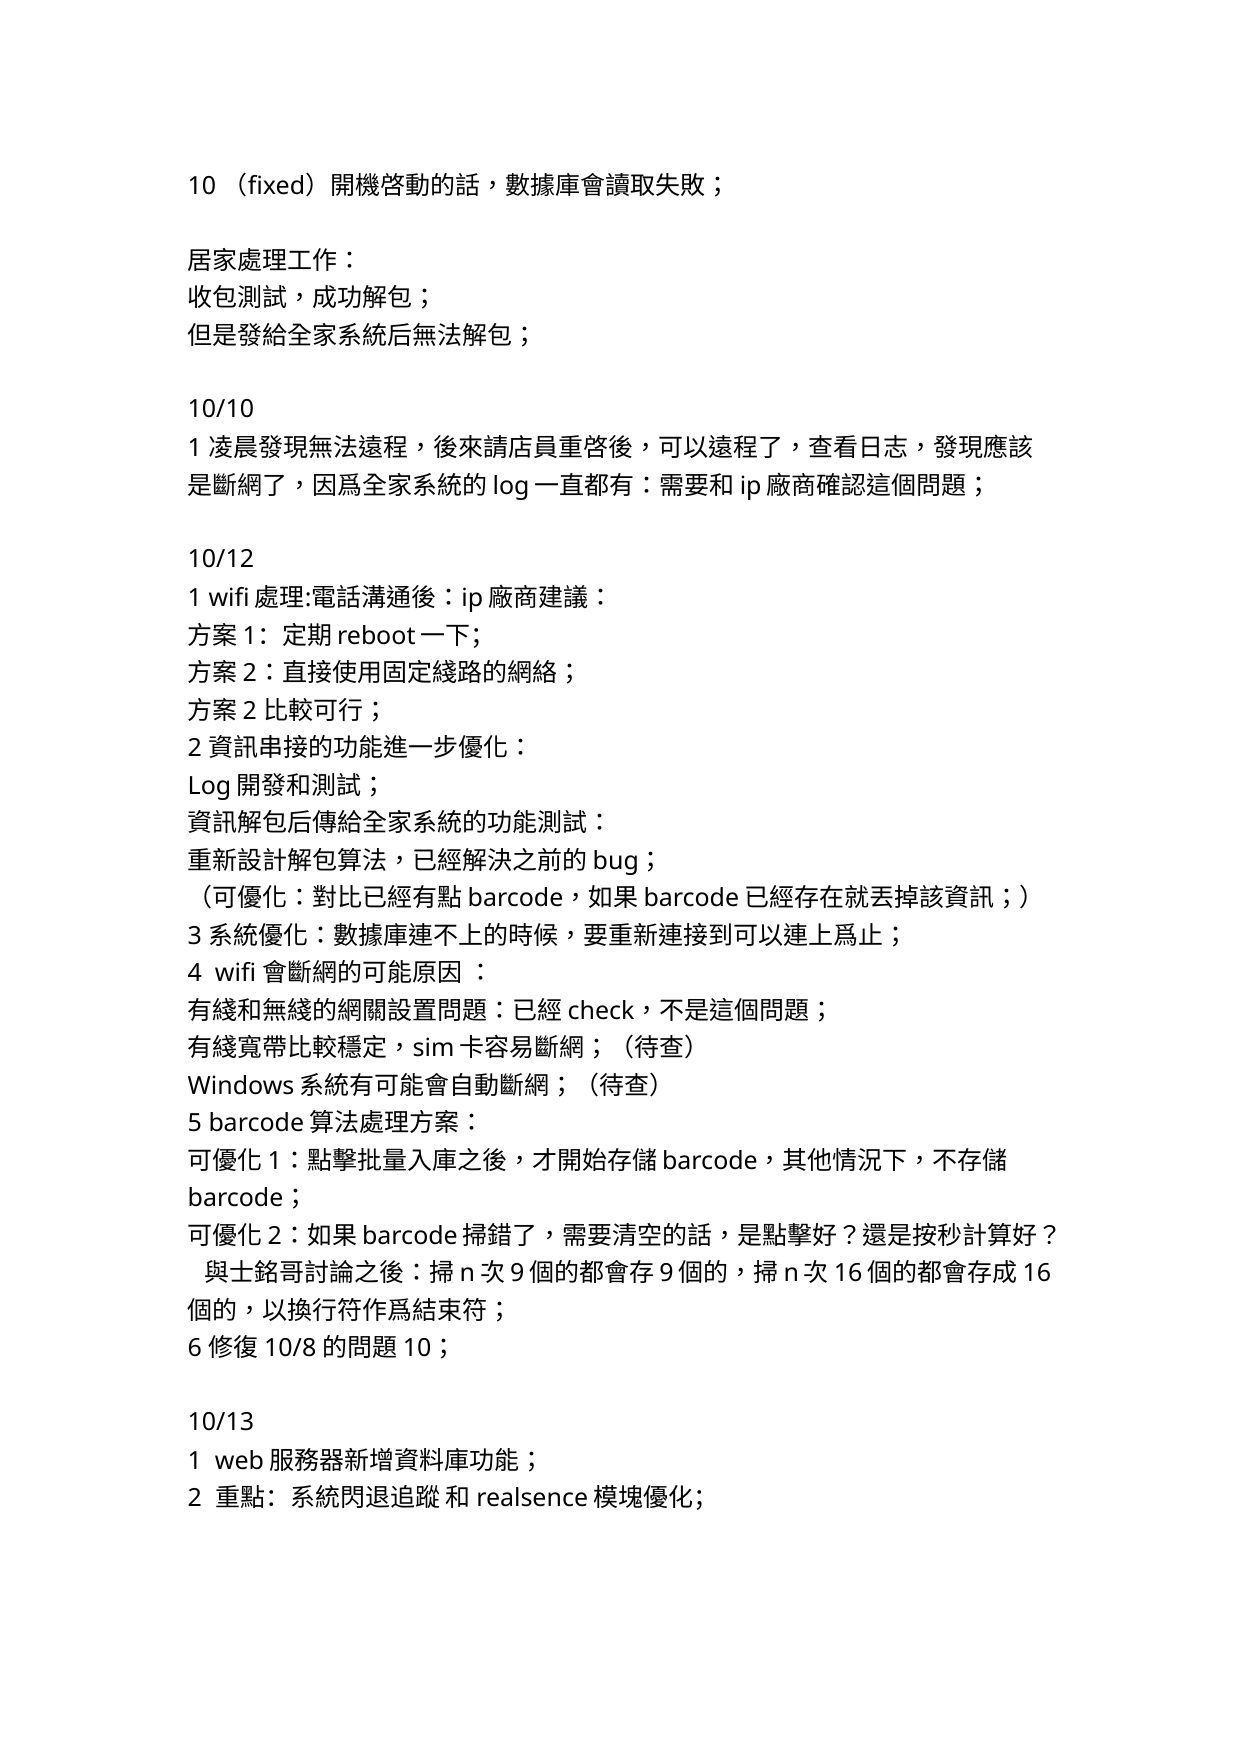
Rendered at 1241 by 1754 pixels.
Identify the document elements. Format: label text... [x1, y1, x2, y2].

text 10/13 [187, 1402, 1053, 1439]
text 10/10 [187, 389, 1053, 427]
text 3 系統優化：數據庫連不上的時候，要重新連接到可以連上爲止； [187, 914, 1053, 952]
text 1 wifi處理:電話溝通後：ip廠商建議： [187, 577, 1053, 614]
text 10/12 [187, 539, 1053, 577]
text 2 重點：系統閃退追蹤 和 realsence模塊優化； [187, 1477, 1053, 1514]
text 重新設計解包算法，已經解決之前的bug； [187, 839, 1053, 877]
text 但是發給全家系統后無法解包； [187, 314, 1053, 352]
text 方案2：直接使用固定綫路的網絡； [187, 652, 1053, 689]
text 可優化1：點擊批量入庫之後，才開始存儲barcode，其他情況下，不存儲barcode； [187, 1139, 1053, 1214]
text 2 資訊串接的功能進一步優化： [187, 727, 1053, 764]
text 方案2 比較可行； [187, 689, 1053, 727]
text 可優化2：如果barcode掃錯了，需要清空的話，是點擊好？還是按秒計算好？ 與士銘哥討論之後：掃n次9個的都會存9個的，掃n次16個的都會存成16個的，以換行符作爲結束符； [187, 1214, 1053, 1327]
text 方案1：定期reboot一下； [187, 614, 1053, 652]
text 4 wifi 會斷網的可能原因 ： [187, 952, 1053, 989]
text 5 barcode算法處理方案： [187, 1102, 1053, 1139]
text 10 （fixed）開機啓動的話，數據庫會讀取失敗； [187, 164, 1053, 202]
text 有綫寬帶比較穩定，sim卡容易斷網；（待查） [187, 1027, 1053, 1064]
text Log開發和測試； [187, 764, 1053, 802]
text 收包測試，成功解包； [187, 277, 1053, 314]
text （可優化：對比已經有點barcode，如果barcode已經存在就丟掉該資訊；） [187, 877, 1053, 914]
text 1 凌晨發現無法遠程，後來請店員重啓後，可以遠程了，查看日志，發現應該是斷網了，因爲全家系統的log一直都有：需要和ip廠商確認這個問題； [187, 427, 1053, 502]
text 資訊解包后傳給全家系統的功能測試： [187, 802, 1053, 839]
text 1 web服務器新增資料庫功能； [187, 1439, 1053, 1477]
text Windows系統有可能會自動斷網；（待查） [187, 1064, 1053, 1102]
text 6 修復 10/8 的問題10； [187, 1327, 1053, 1364]
text 居家處理工作： [187, 239, 1053, 277]
text 有綫和無綫的網關設置問題：已經check，不是這個問題； [187, 989, 1053, 1027]
